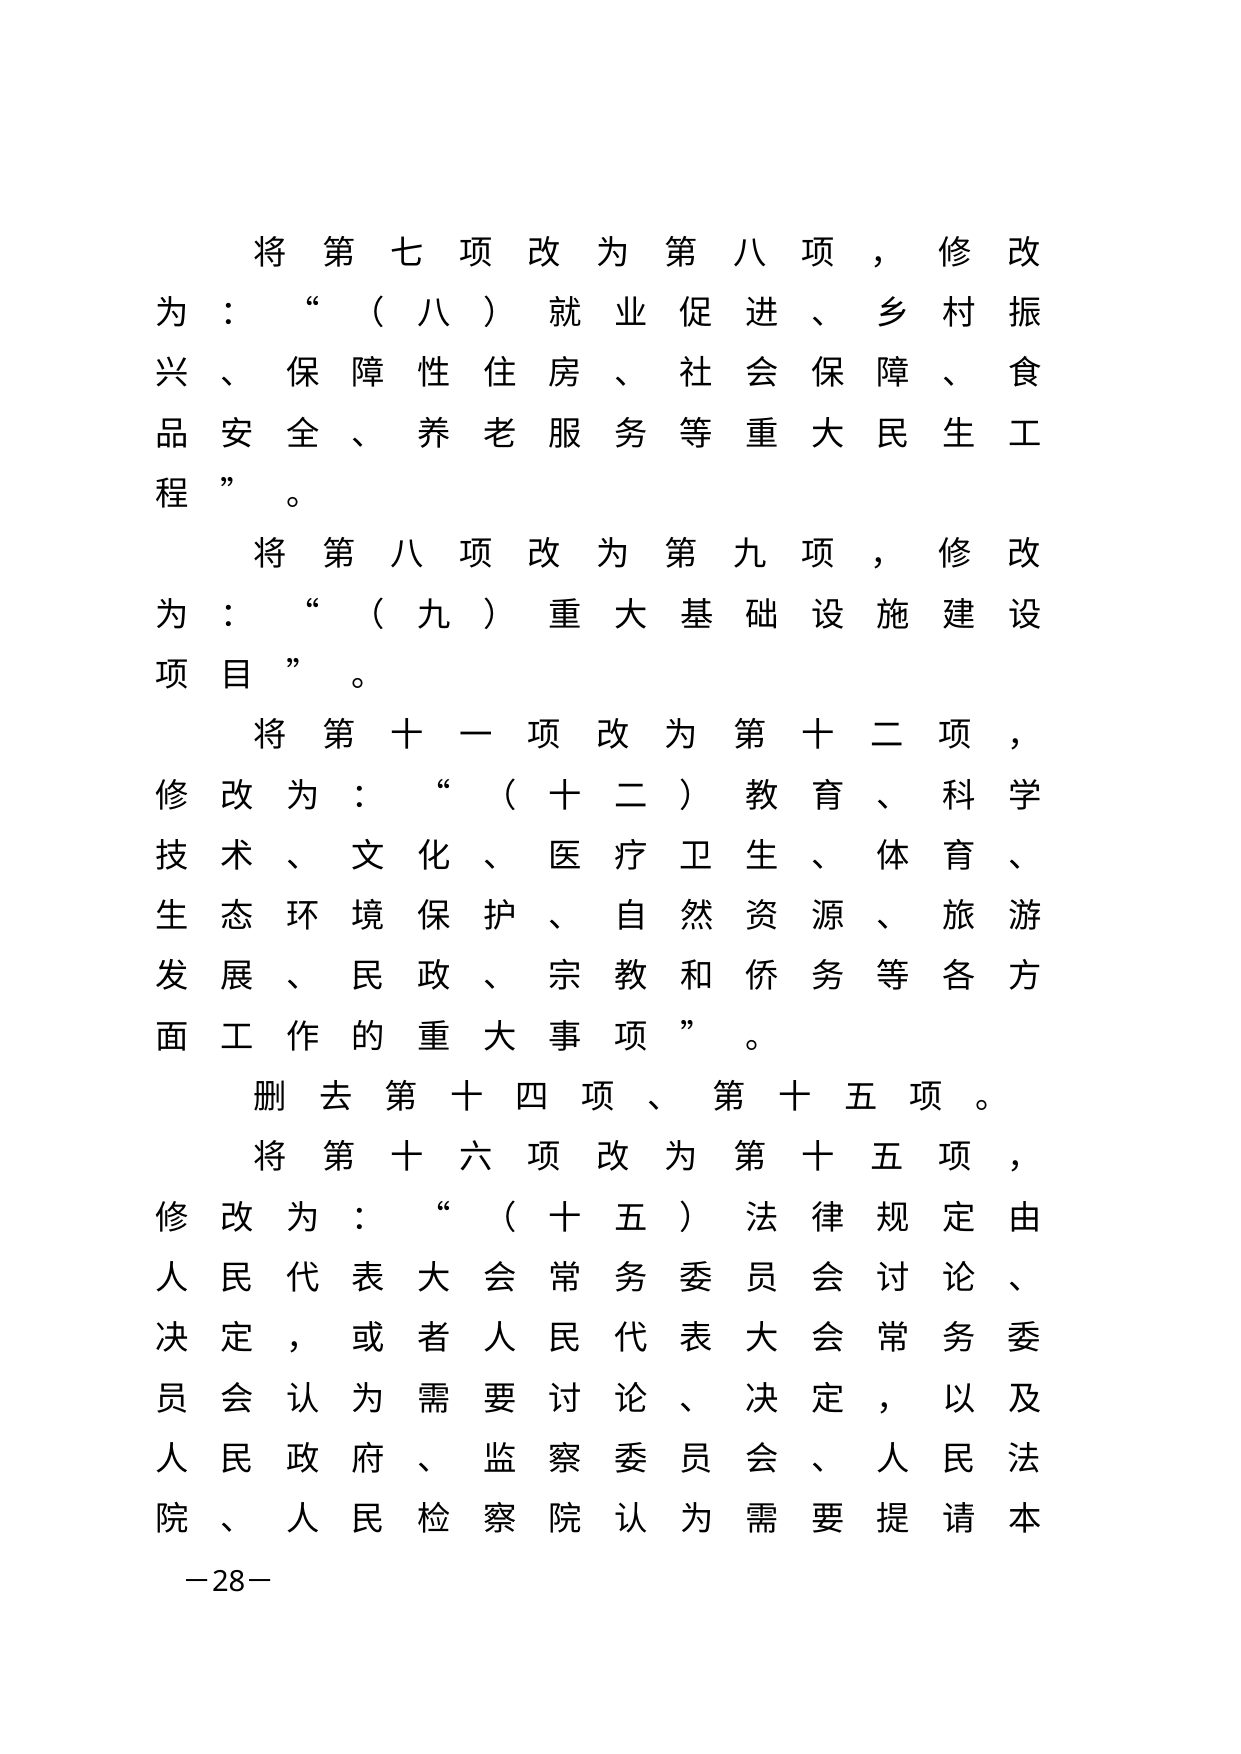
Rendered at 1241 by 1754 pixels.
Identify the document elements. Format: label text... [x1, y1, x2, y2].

text 删去第十四项、第十五项。 [155, 1064, 1073, 1124]
text 将第十六项改为第十五项，修改为：“（十五）法律规定由人民代表大会常务委员会讨论、决定，或者人民代表大会常务委员会认为需要讨论、决定，以及人民政府、监察委员会、人民法院、人民检察院认为需要提请本级人民代表大会常务委员会讨论、决定的其他重大事项。” [155, 1124, 1073, 1546]
text 将第八项改为第九项，修改为：“（九）重大基础设施建设项目”。 [155, 521, 1073, 702]
text 将第十一项改为第十二项，修改为：“（十二）教育、科学技术、文化、医疗卫生、体育、生态环境保护、自然资源、旅游发展、民政、宗教和侨务等各方面工作的重大事项”。 [155, 702, 1073, 1064]
text 将第七项改为第八项，修改为：“（八）就业促进、乡村振兴、保障性住房、社会保障、食品安全、养老服务等重大民生工程”。 [155, 219, 1073, 521]
